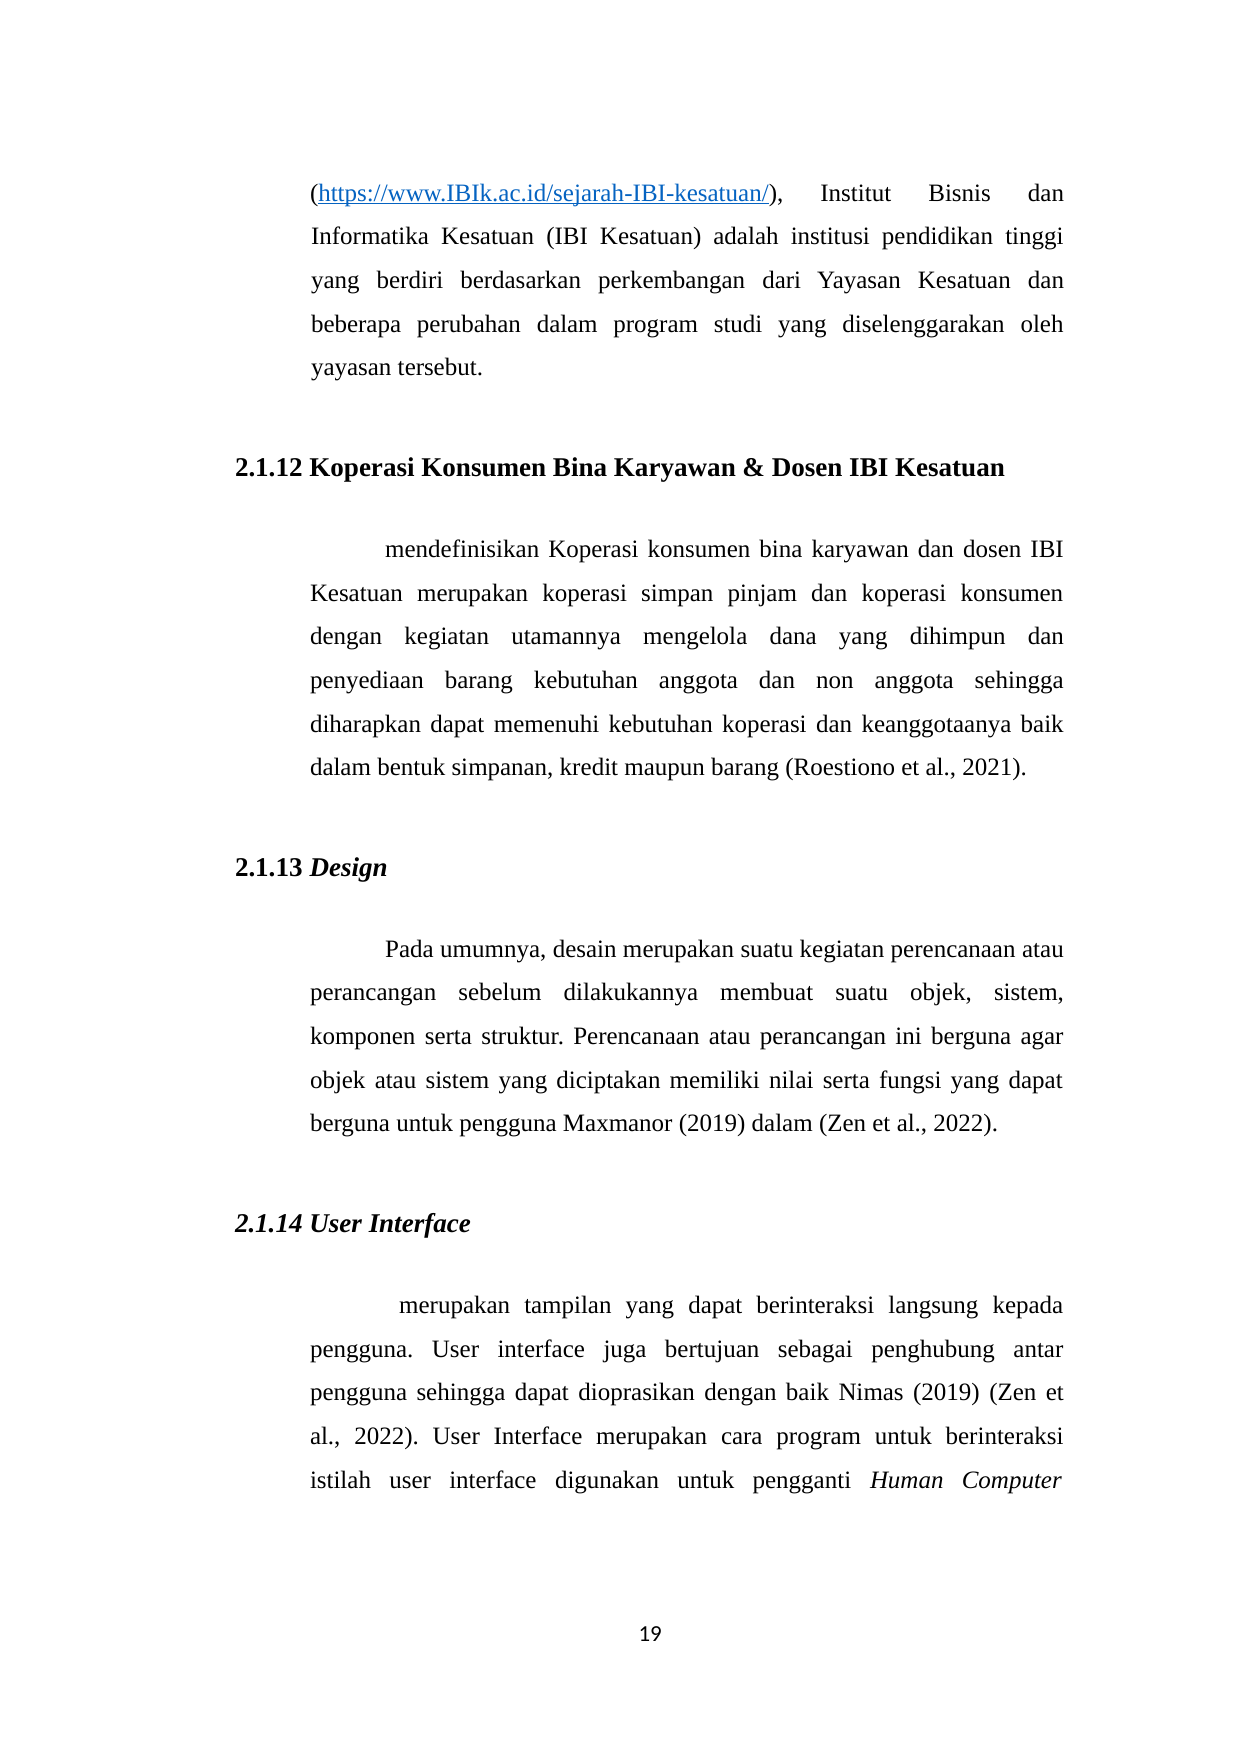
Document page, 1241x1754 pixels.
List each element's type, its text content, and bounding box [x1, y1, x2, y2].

text Pada umumnya, desain merupakan suatu kegiatan perencanaan atau perancangan sebelum dilakukannya membuat suatu objek, sistem, komponen serta struktur. Perencanaan atau perancangan ini berguna agar objek atau sistem yang diciptakan memiliki nilai serta fungsi yang dapat berguna untuk pengguna Maxmanor (2019) dalam (Zen et al., 2022). [310, 934, 1064, 1137]
subtitle 2.1.12 Koperasi Konsumen Bina Karyawan & Dosen IBI Kesatuan [235, 451, 1070, 482]
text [310, 1290, 1064, 1493]
text (https://www.IBIk.ac.id/sejarah-IBI-kesatuan/), Institut Bisnis dan Informatika Kesatuan (IBI Kesatuan) adalah institusi pendidikan tinggi yang berdiri berdasarkan perkembangan dari Yayasan Kesatuan dan beberapa perubahan dalam program studi yang diselenggarakan oleh yayasan tersebut. [310, 178, 1064, 381]
subtitle 2.1.13 Design [235, 851, 1070, 882]
text mendefinisikan Koperasi konsumen bina karyawan dan dosen IBI Kesatuan merupakan koperasi simpan pinjam dan koperasi konsumen dengan kegiatan utamannya mengelola dana yang dihimpun dan penyediaan barang kebutuhan anggota dan non anggota sehingga diharapkan dapat memenuhi kebutuhan koperasi dan keanggotaanya baik dalam bentuk simpanan, kredit maupun barang (Roestiono et al., 2021). [310, 534, 1064, 781]
subtitle 2.1.14 User Interface [235, 1207, 1070, 1239]
